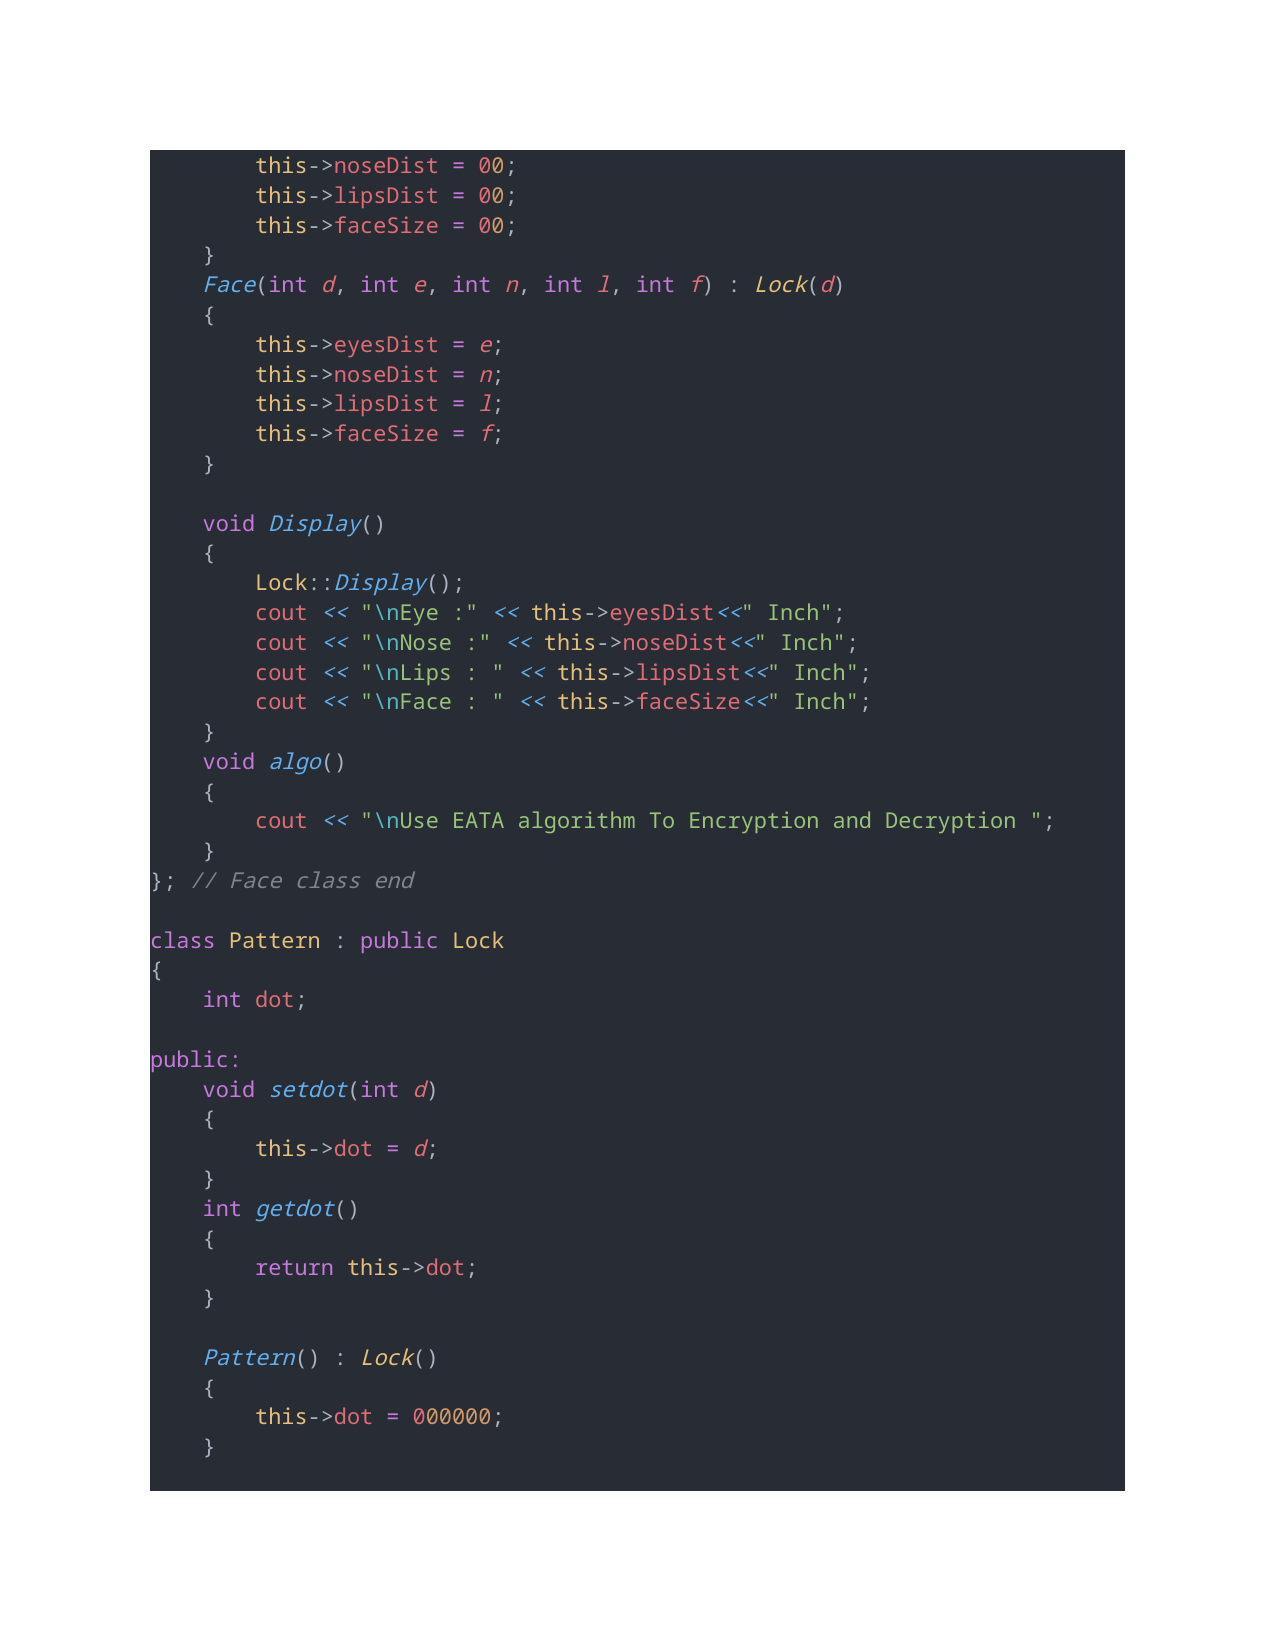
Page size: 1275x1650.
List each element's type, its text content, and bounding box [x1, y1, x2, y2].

text void algo() [150, 746, 1125, 776]
text cout << "\nLips : " << this->lipsDist<<" Inch"; [150, 656, 1125, 686]
text { [150, 776, 1125, 805]
text this->faceSize = 00; [150, 209, 1125, 239]
text cout << "\nEye :" << this->eyesDist<<" Inch"; [150, 597, 1125, 627]
text this->lipsDist = 00; [150, 180, 1125, 209]
text this->faceSize = f; [150, 418, 1125, 448]
text this->noseDist = 00; [150, 150, 1125, 180]
text } [150, 448, 1125, 478]
text void setdot(int d) [150, 1073, 1125, 1103]
text class Pattern : public Lock [150, 924, 1125, 954]
text Face(int d, int e, int n, int l, int f) : Lock(d) [150, 269, 1125, 299]
text this->dot = d; [150, 1133, 1125, 1163]
text public: [150, 1044, 1125, 1073]
text } [150, 1431, 1125, 1461]
text int getdot() [150, 1193, 1125, 1222]
text this->eyesDist = e; [150, 329, 1125, 358]
text cout << "\nNose :" << this->noseDist<<" Inch"; [150, 627, 1125, 656]
text { [150, 1103, 1125, 1133]
text } [150, 1282, 1125, 1312]
text void Display() [150, 507, 1125, 537]
text } [150, 835, 1125, 865]
text return this->dot; [150, 1252, 1125, 1282]
text { [150, 1222, 1125, 1252]
text { [150, 1371, 1125, 1401]
text cout << "\nUse EATA algorithm To Encryption and Decryption "; [150, 805, 1125, 835]
text }; // Face class end [150, 865, 1125, 895]
text int dot; [150, 984, 1125, 1014]
text } [150, 716, 1125, 746]
text { [150, 299, 1125, 329]
text this->dot = 000000; [150, 1401, 1125, 1431]
text Pattern() : Lock() [150, 1342, 1125, 1371]
text } [150, 239, 1125, 269]
text this->lipsDist = l; [150, 388, 1125, 418]
text Lock::Display(); [150, 567, 1125, 597]
text { [150, 537, 1125, 567]
text { [150, 954, 1125, 984]
text this->noseDist = n; [150, 358, 1125, 388]
text } [150, 1163, 1125, 1193]
text cout << "\nFace : " << this->faceSize<<" Inch"; [150, 686, 1125, 716]
